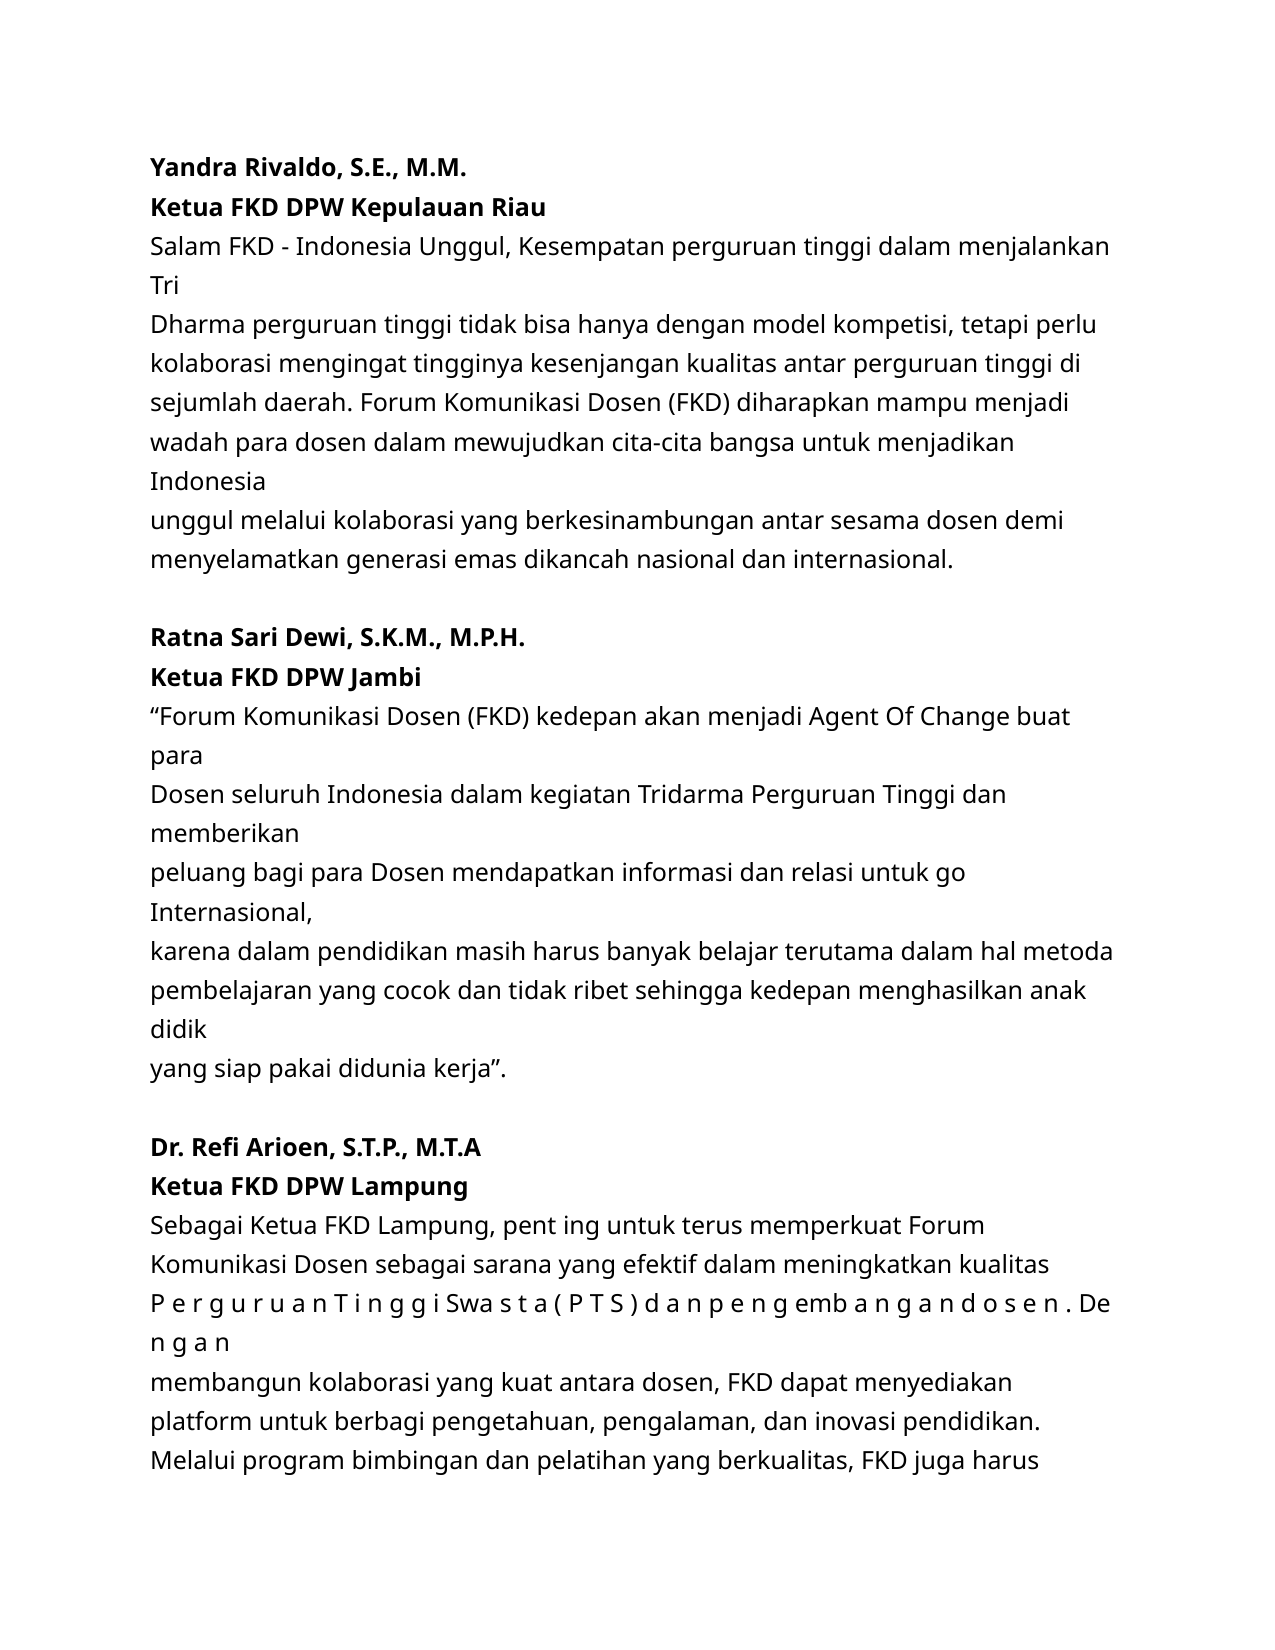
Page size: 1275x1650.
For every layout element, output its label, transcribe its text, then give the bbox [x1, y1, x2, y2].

text kolaborasi mengingat tingginya kesenjangan kualitas antar perguruan tinggi di [150, 346, 1125, 380]
text yang siap pakai didunia kerja”. [150, 1051, 1125, 1085]
text Dosen seluruh Indonesia dalam kegiatan Tridarma Perguruan Tinggi dan memberikan [150, 777, 1125, 850]
text peluang bagi para Dosen mendapatkan informasi dan relasi untuk go Internasional, [150, 855, 1125, 928]
text Melalui program bimbingan dan pelatihan yang berkualitas, FKD juga harus [150, 1442, 1125, 1477]
text pembelajaran yang cocok dan tidak ribet sehingga kedepan menghasilkan anak didik [150, 972, 1125, 1046]
text Salam FKD - Indonesia Unggul, Kesempatan perguruan tinggi dalam menjalankan Tri [150, 228, 1125, 302]
text wadah para dosen dalam mewujudkan cita-cita bangsa untuk menjadikan Indonesia [150, 424, 1125, 497]
text Dharma perguruan tinggi tidak bisa hanya dengan model kompetisi, tetapi perlu [150, 307, 1125, 341]
text sejumlah daerah. Forum Komunikasi Dosen (FKD) diharapkan mampu menjadi [150, 385, 1125, 419]
text Sebagai Ketua FKD Lampung, pent ing untuk terus memperkuat Forum [150, 1207, 1125, 1242]
text unggul melalui kolaborasi yang berkesinambungan antar sesama dosen demi [150, 502, 1125, 537]
text Ketua FKD DPW Kepulauan Riau [150, 189, 1125, 223]
text Komunikasi Dosen sebagai sarana yang efektif dalam meningkatkan kualitas [150, 1247, 1125, 1281]
text menyelamatkan generasi emas dikancah nasional dan internasional. [150, 542, 1125, 576]
text Yandra Rivaldo, S.E., M.M. [150, 150, 1125, 184]
text Dr. Refi Arioen, S.T.P., M.T.A [150, 1129, 1125, 1163]
text Ratna Sari Dewi, S.K.M., M.P.H. [150, 620, 1125, 654]
text Ketua FKD DPW Lampung [150, 1168, 1125, 1202]
text “Forum Komunikasi Dosen (FKD) kedepan akan menjadi Agent Of Change buat para [150, 698, 1125, 772]
text membangun kolaborasi yang kuat antara dosen, FKD dapat menyediakan [150, 1364, 1125, 1398]
text P e r g u r u a n T i n g g i Swa s t a ( P T S ) d a n p e n g emb a n g a n d o s e n . De n g a n [150, 1286, 1125, 1359]
text Ketua FKD DPW Jambi [150, 659, 1125, 693]
text platform untuk berbagi pengetahuan, pengalaman, dan inovasi pendidikan. [150, 1403, 1125, 1437]
text karena dalam pendidikan masih harus banyak belajar terutama dalam hal metoda [150, 933, 1125, 967]
